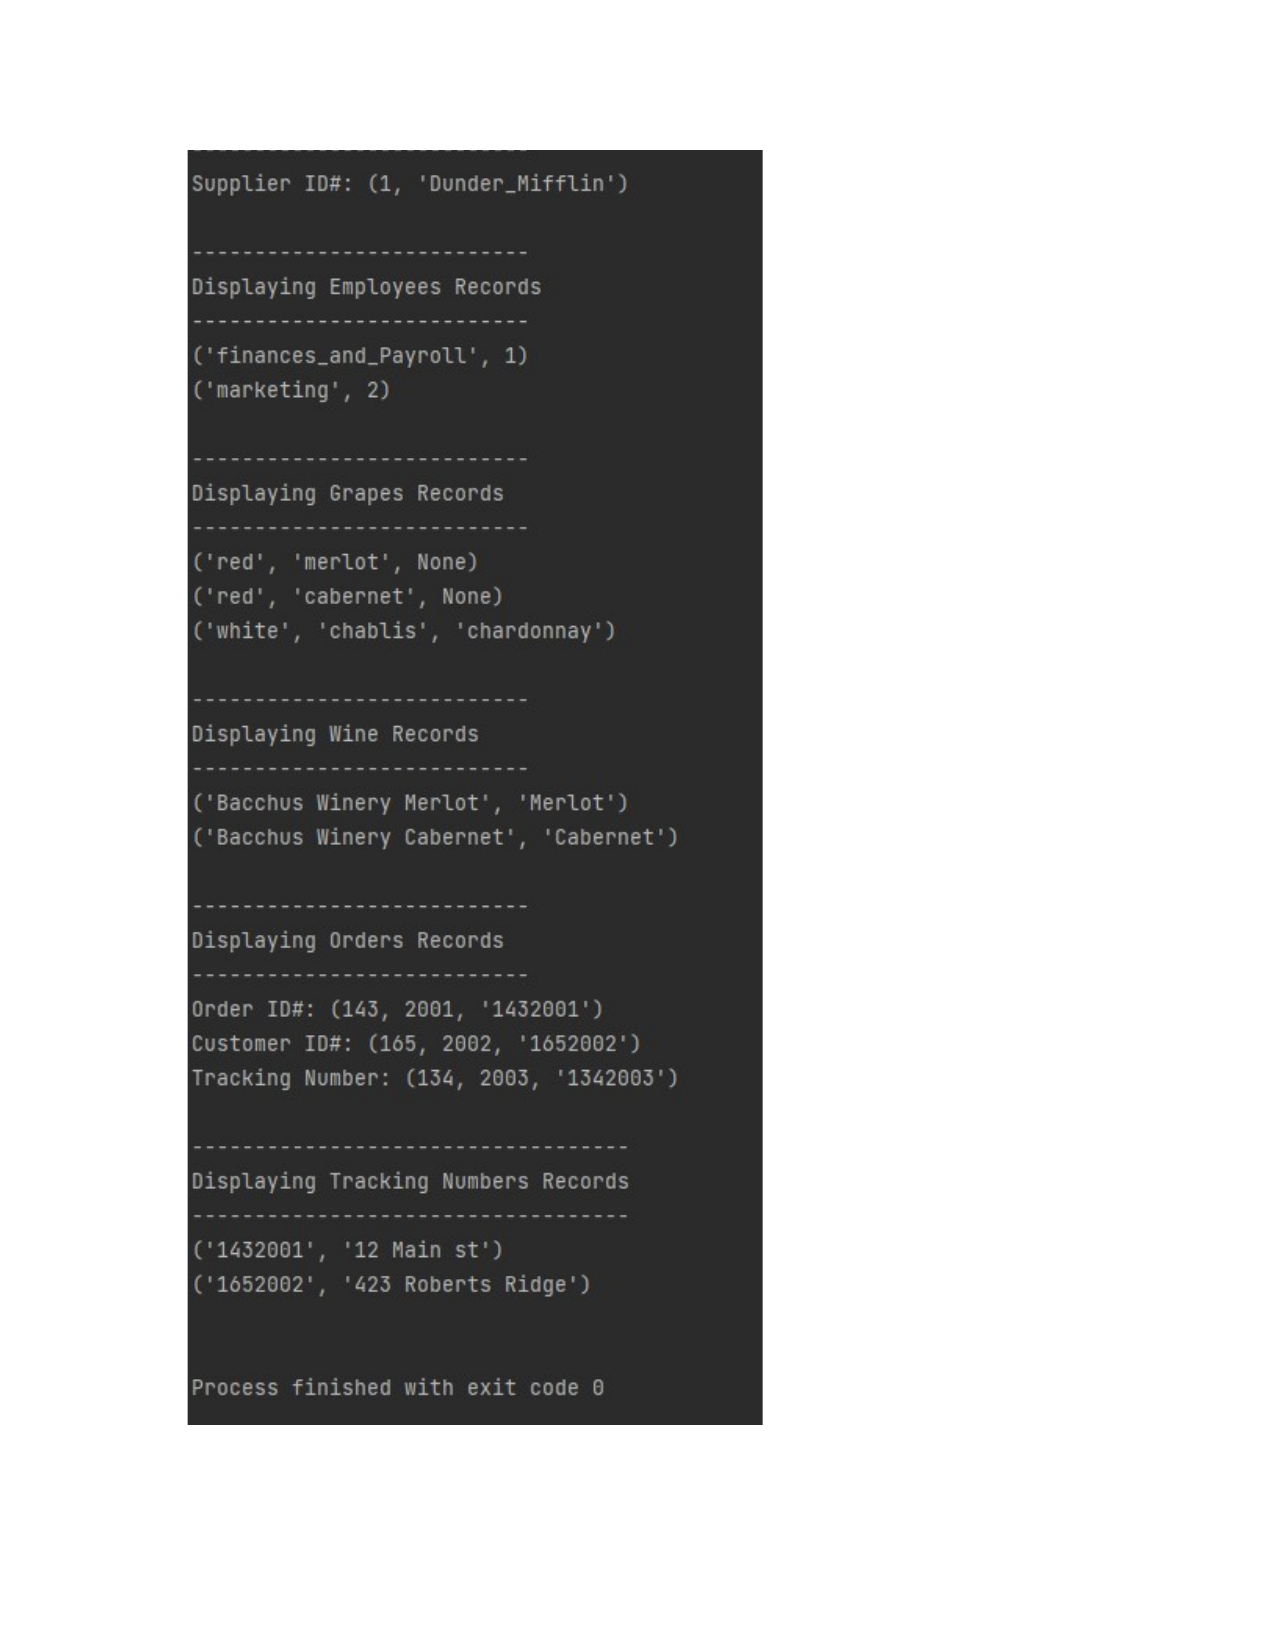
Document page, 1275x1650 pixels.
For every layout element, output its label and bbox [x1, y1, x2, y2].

picture [187, 150, 763, 1425]
